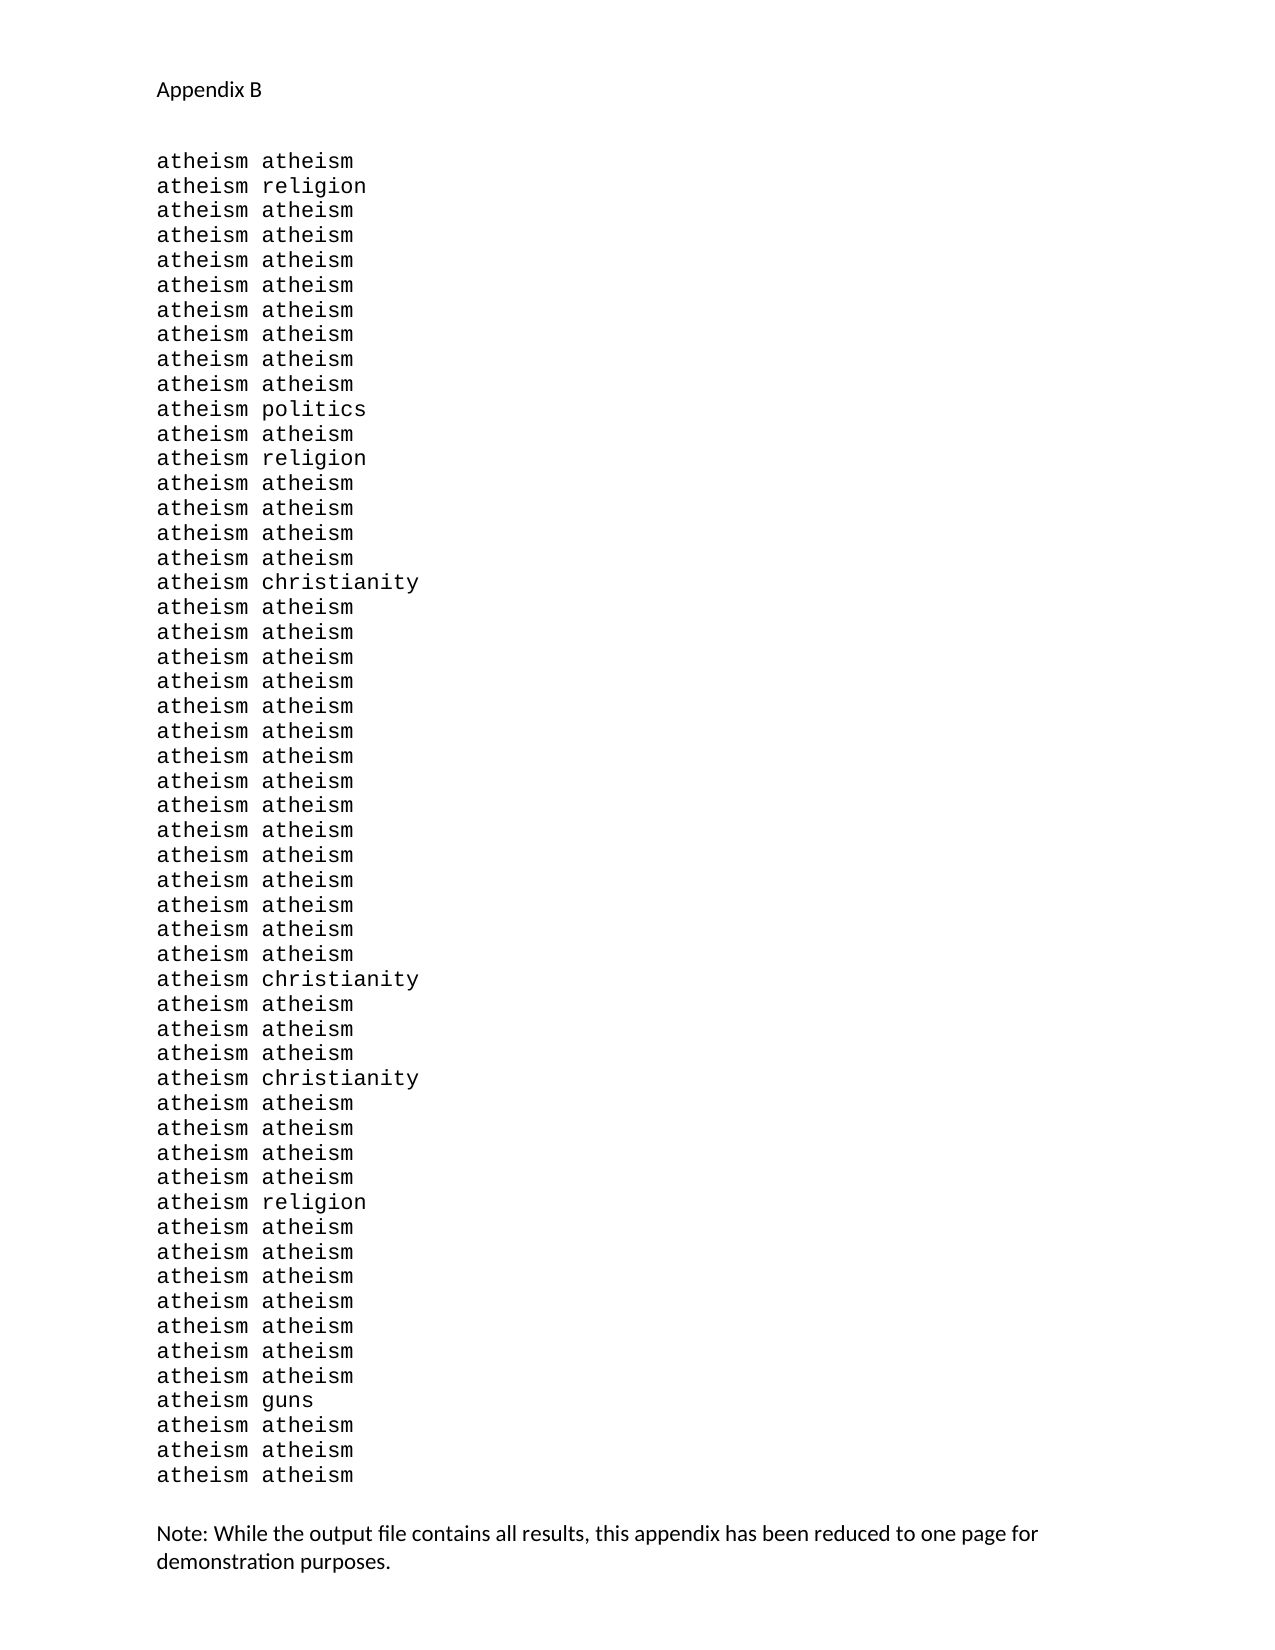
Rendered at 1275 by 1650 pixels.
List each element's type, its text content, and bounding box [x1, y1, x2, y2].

text atheism atheism [156, 1092, 1118, 1117]
text atheism atheism [156, 1414, 1118, 1439]
text atheism atheism [156, 1042, 1118, 1067]
text atheism atheism [156, 596, 1118, 621]
text atheism atheism [156, 1266, 1118, 1290]
text atheism atheism [156, 993, 1118, 1018]
text atheism atheism [156, 323, 1118, 348]
text atheism atheism [156, 918, 1118, 943]
text atheism atheism [156, 621, 1118, 646]
text atheism atheism [156, 1290, 1118, 1315]
text atheism atheism [156, 547, 1118, 571]
text atheism christianity [156, 968, 1118, 993]
text atheism atheism [156, 646, 1118, 671]
text atheism atheism [156, 869, 1118, 894]
text atheism atheism [156, 943, 1118, 968]
text atheism atheism [156, 497, 1118, 522]
text atheism atheism [156, 348, 1118, 373]
text atheism atheism [156, 720, 1118, 745]
text atheism guns [156, 1389, 1118, 1414]
text atheism christianity [156, 1067, 1118, 1092]
text atheism atheism [156, 695, 1118, 720]
text atheism atheism [156, 199, 1118, 224]
text atheism atheism [156, 472, 1118, 497]
text atheism atheism [156, 844, 1118, 869]
text atheism atheism [156, 1117, 1118, 1142]
text atheism atheism [156, 794, 1118, 819]
text atheism atheism [156, 1142, 1118, 1166]
text atheism atheism [156, 770, 1118, 794]
text atheism atheism [156, 522, 1118, 547]
text atheism atheism [156, 671, 1118, 695]
text atheism atheism [156, 1241, 1118, 1266]
text atheism religion [156, 1191, 1118, 1216]
text atheism politics [156, 398, 1118, 423]
text atheism atheism [156, 150, 1118, 175]
text atheism atheism [156, 745, 1118, 770]
text atheism christianity [156, 571, 1118, 596]
text atheism atheism [156, 249, 1118, 274]
text atheism atheism [156, 819, 1118, 844]
text atheism atheism [156, 274, 1118, 299]
text atheism atheism [156, 1216, 1118, 1241]
text atheism atheism [156, 1166, 1118, 1191]
text atheism atheism [156, 299, 1118, 323]
text atheism atheism [156, 1315, 1118, 1340]
text atheism religion [156, 175, 1118, 199]
text atheism religion [156, 447, 1118, 472]
text atheism atheism [156, 1018, 1118, 1042]
text atheism atheism [156, 373, 1118, 398]
text atheism atheism [156, 1365, 1118, 1389]
text atheism atheism [156, 1439, 1118, 1464]
text atheism atheism [156, 1464, 1118, 1489]
text atheism atheism [156, 224, 1118, 249]
text atheism atheism [156, 1340, 1118, 1365]
text atheism atheism [156, 894, 1118, 918]
text atheism atheism [156, 423, 1118, 447]
